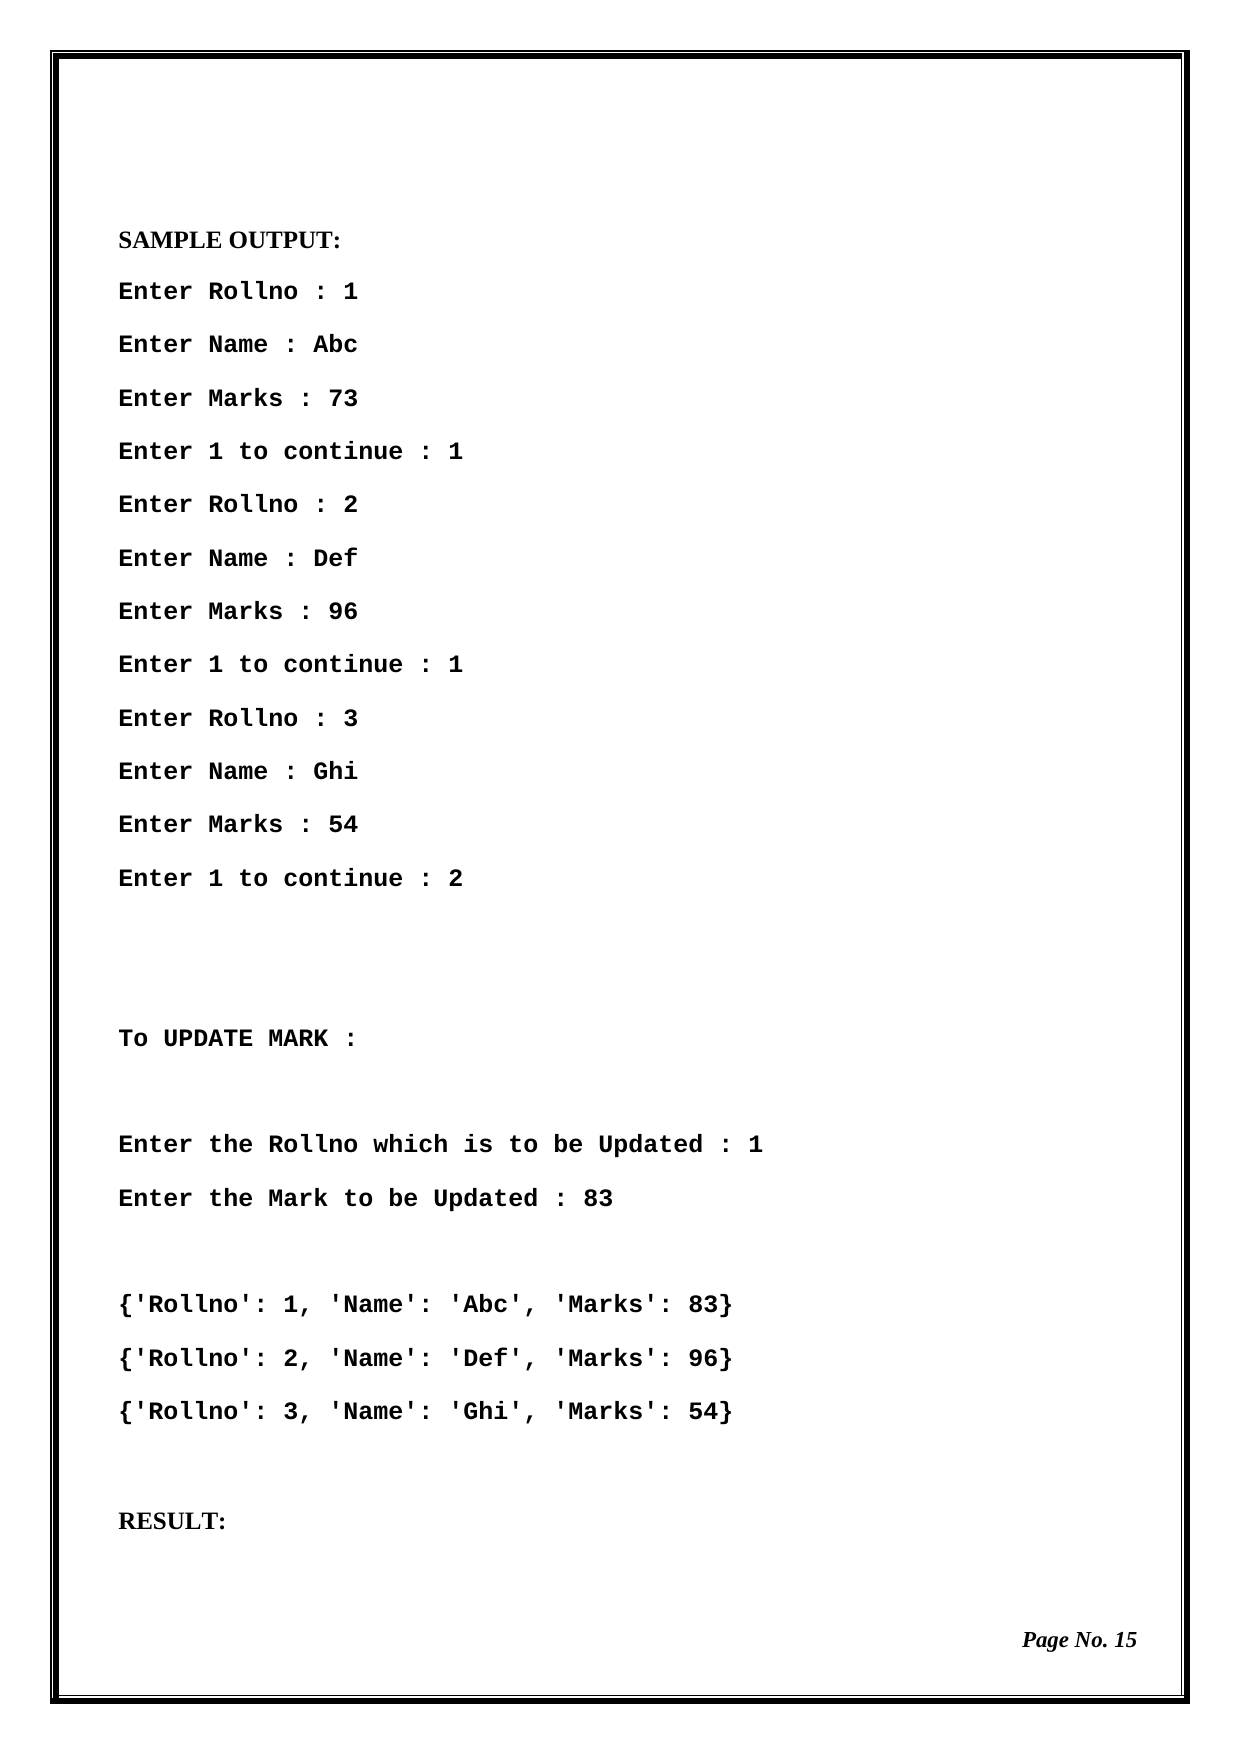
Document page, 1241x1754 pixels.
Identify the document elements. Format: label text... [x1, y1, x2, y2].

text Enter Marks : 73 [118, 385, 1137, 414]
text Enter Rollno : 1 [118, 279, 1137, 307]
text Enter the Mark to be Updated : 83 [118, 1185, 1137, 1214]
text Enter Name : Ghi [118, 759, 1137, 787]
text Enter Name : Abc [118, 332, 1137, 360]
text {'Rollno': 1, 'Name': 'Abc', 'Marks': 83} [118, 1292, 1137, 1320]
text Enter the Rollno which is to be Updated : 1 [118, 1132, 1137, 1160]
text Enter 1 to continue : 1 [118, 439, 1137, 467]
text RESULT: [118, 1506, 1137, 1535]
text {'Rollno': 3, 'Name': 'Ghi', 'Marks': 54} [118, 1399, 1137, 1427]
text Enter Marks : 96 [118, 599, 1137, 627]
text Enter Rollno : 3 [118, 705, 1137, 734]
text To UPDATE MARK : [118, 1025, 1137, 1054]
text SAMPLE OUTPUT: [118, 225, 1137, 254]
text {'Rollno': 2, 'Name': 'Def', 'Marks': 96} [118, 1345, 1137, 1374]
text Enter Marks : 54 [118, 812, 1137, 840]
text Enter 1 to continue : 1 [118, 652, 1137, 680]
text Enter 1 to continue : 2 [118, 865, 1137, 894]
text Enter Name : Def [118, 545, 1137, 574]
text Enter Rollno : 2 [118, 492, 1137, 520]
